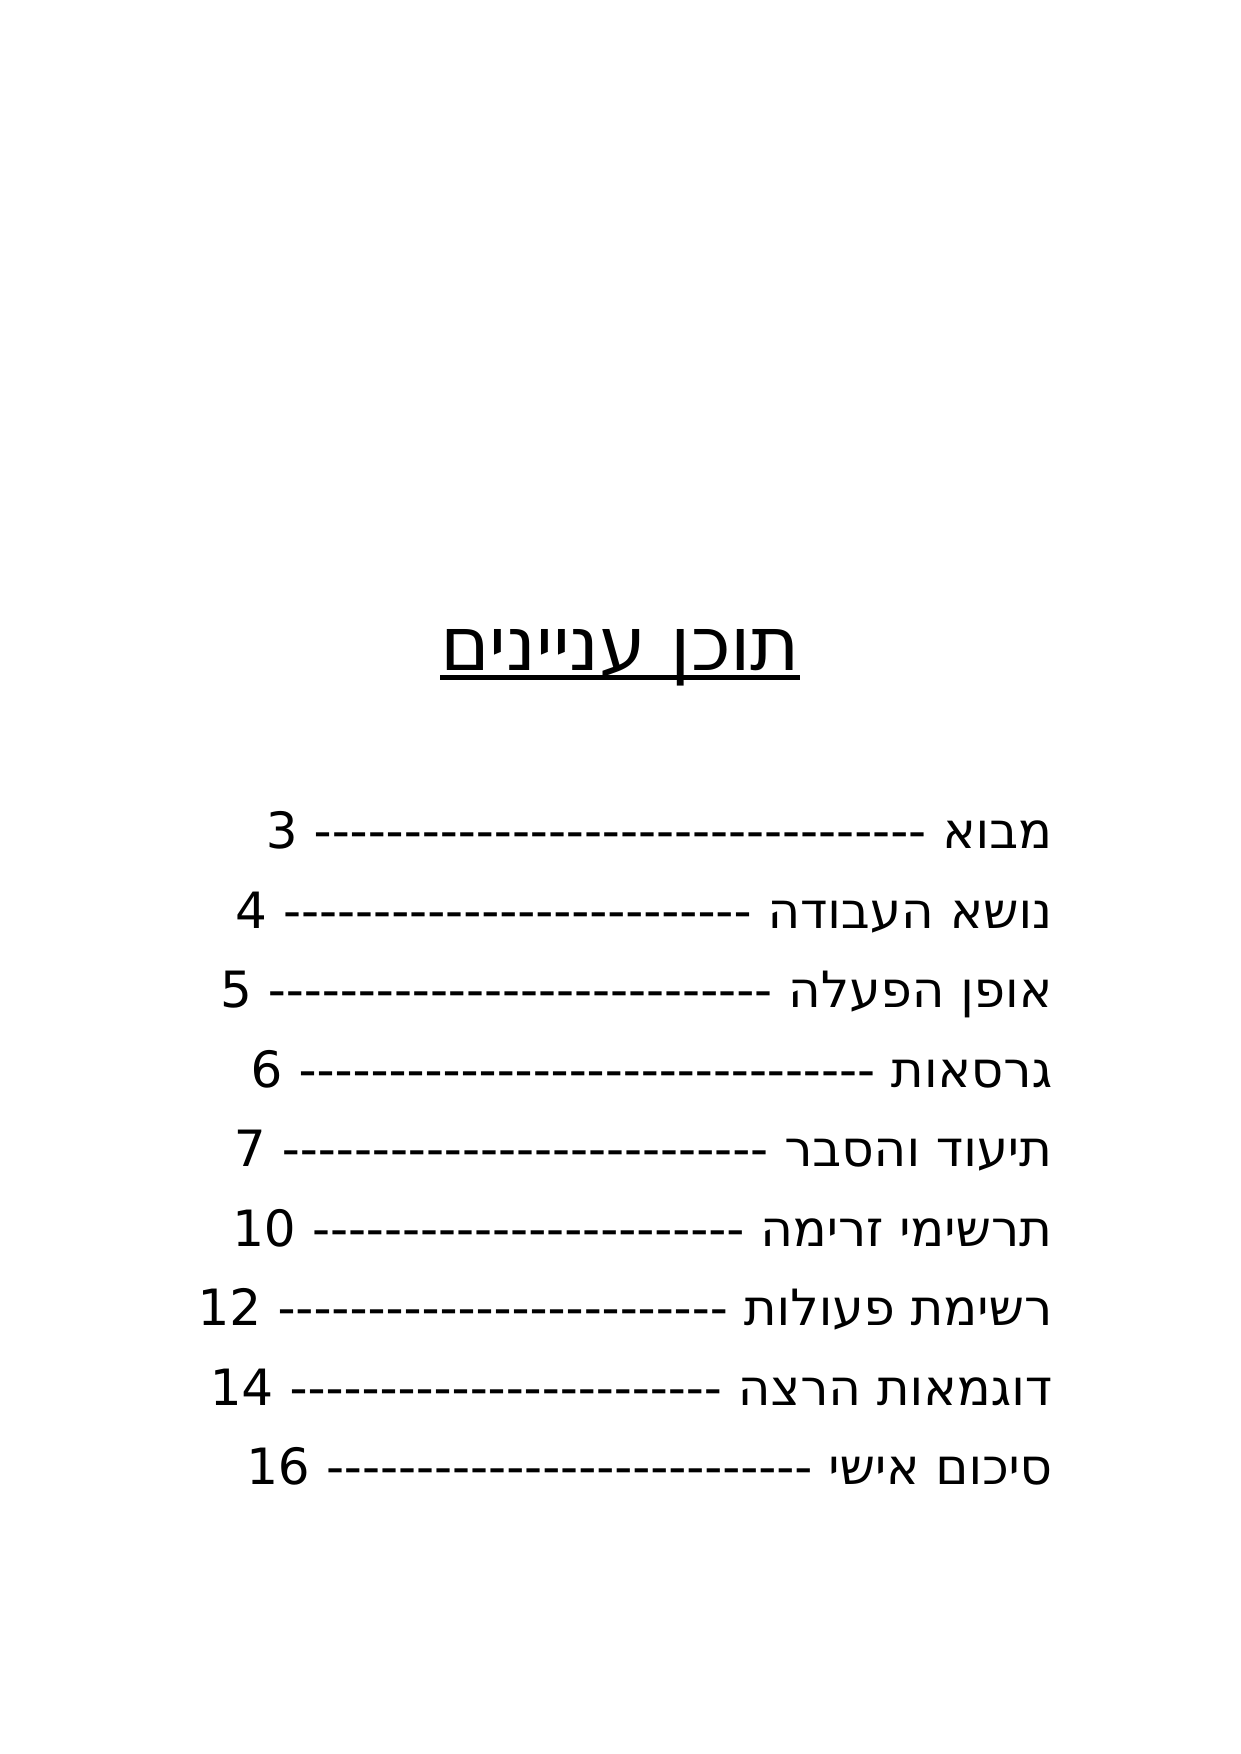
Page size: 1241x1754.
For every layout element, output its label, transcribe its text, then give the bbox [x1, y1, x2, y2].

text דוגמאות הרצה ------------------------ 14 [187, 1358, 1053, 1417]
text תיעוד והסבר --------------------------- 7 [187, 1120, 1053, 1178]
text נושא העבודה -------------------------- 4 [187, 882, 1053, 940]
text תוכן עניינים [187, 601, 1053, 688]
text גרסאות -------------------------------- 6 [187, 1041, 1053, 1099]
text מבוא ---------------------------------- 3 [187, 802, 1053, 860]
text אופן הפעלה ---------------------------- 5 [187, 961, 1053, 1019]
text תרשימי זרימה ------------------------ 10 [187, 1199, 1053, 1258]
text סיכום אישי --------------------------- 16 [187, 1438, 1053, 1496]
text רשימת פעולות ------------------------- 12 [187, 1279, 1053, 1337]
